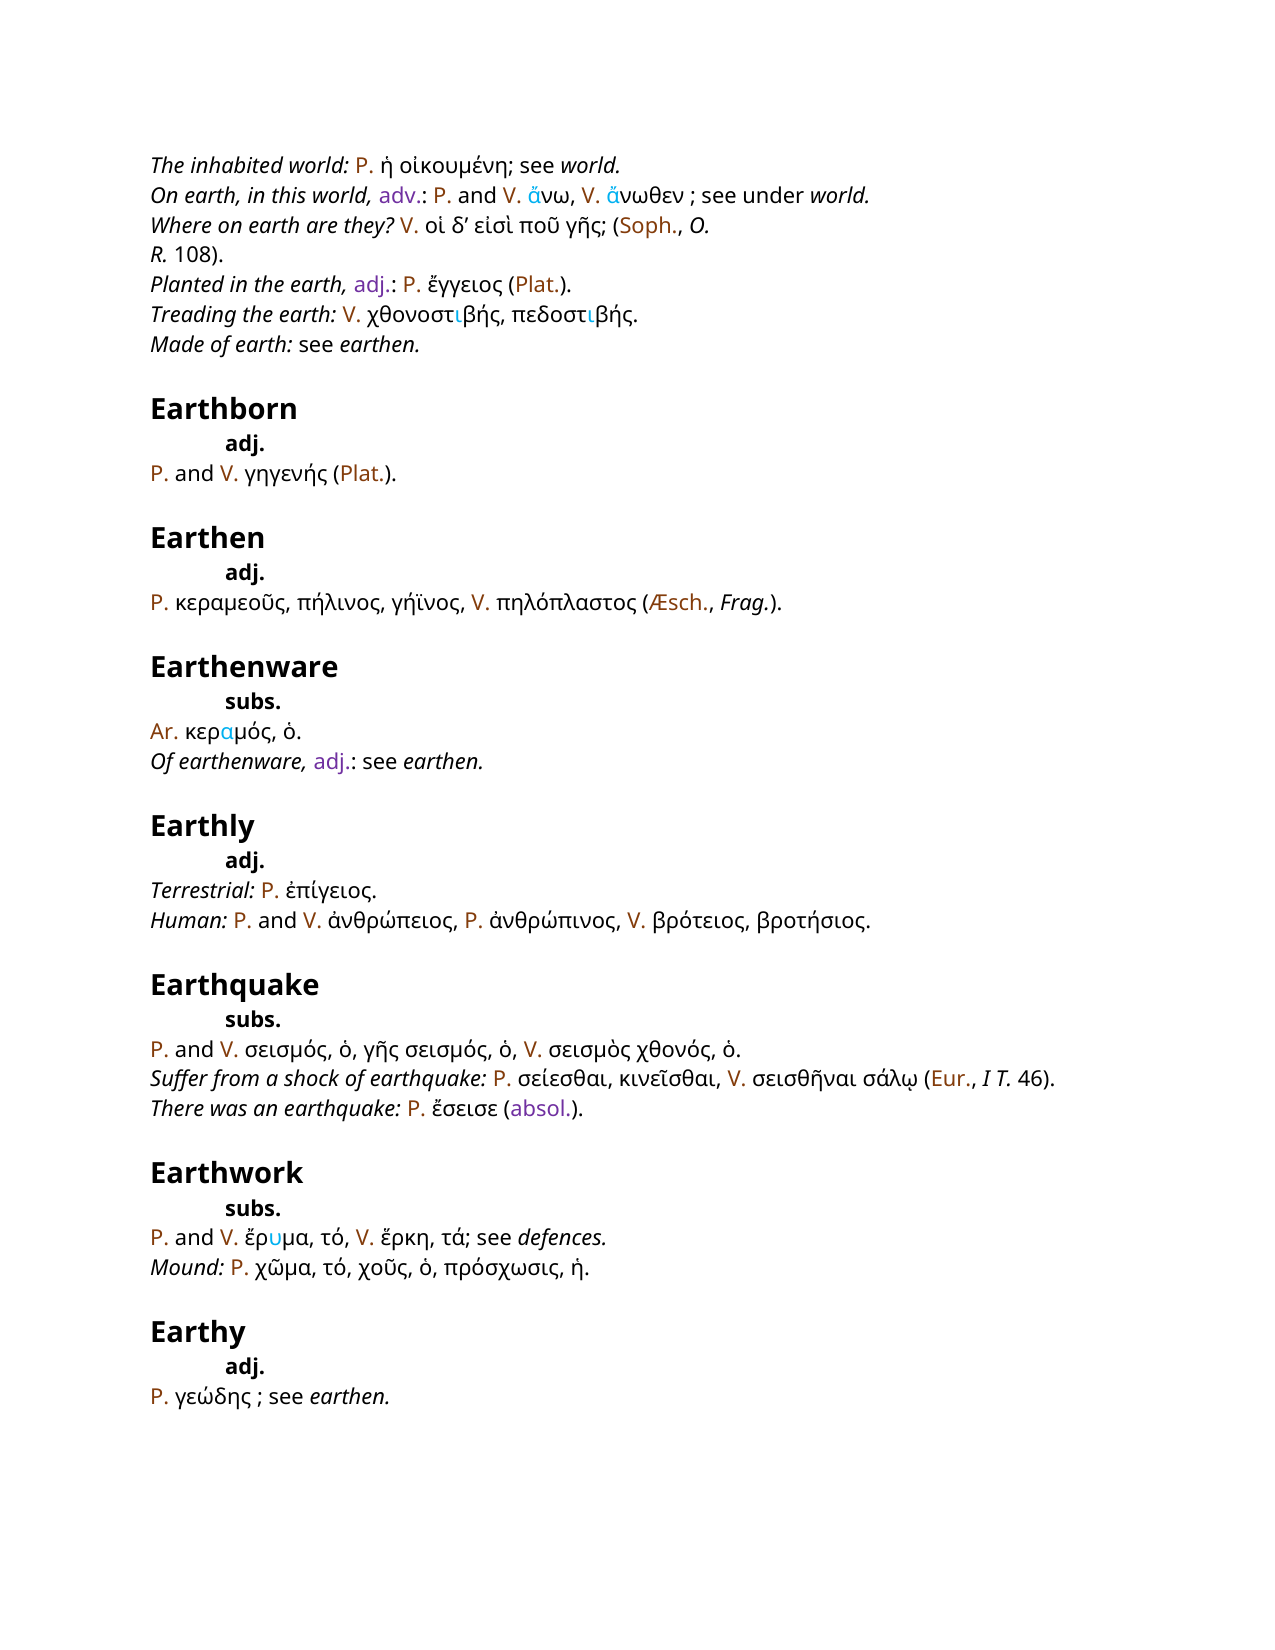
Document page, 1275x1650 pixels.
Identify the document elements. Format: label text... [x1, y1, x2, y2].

text Where on earth are they? V. οἱ δʼ εἰσὶ ποῦ γῆς; (Soph., O. [150, 209, 1125, 239]
text Earthborn adj. [150, 388, 1125, 458]
text P. and V. σεισμός, ὁ, γῆς σεισμός, ὁ, V. σεισμὸς χθονός, ὁ. [150, 1034, 1125, 1063]
text The inhabited world: P. ἡ οἰκουμένη; see world. [150, 150, 1125, 180]
text P. and V. ἔρυμα, τό, V. ἕρκη, τά; see defences. [150, 1222, 1125, 1252]
text Planted in the earth, adj.: P. ἔγγειος (Plat.). [150, 269, 1125, 299]
text Made of earth: see earthen. [150, 329, 1125, 358]
text Mound: P. χῶμα, τό, χοῦς, ὁ, πρόσχωσις, ἡ. [150, 1252, 1125, 1282]
text Earthen adj. [150, 517, 1125, 587]
text Ar. κεραμός, ὁ. [150, 716, 1125, 746]
text Of earthenware, adj.: see earthen. [150, 746, 1125, 776]
text P. and V. γηγενής (Plat.). [150, 458, 1125, 488]
text Human: P. and V. ἀνθρώπειος, P. ἀνθρώπινος, V. βρότειος, βροτήσιος. [150, 904, 1125, 934]
text Earthquake subs. [150, 964, 1125, 1034]
text Earthy adj. [150, 1312, 1125, 1381]
text P. κεραμεοῦς, πήλινος, γήϊνος, V. πηλόπλαστος (Æsch., Frag.). [150, 587, 1125, 617]
text Treading the earth: V. χθονοστιβής, πεδοστιβής. [150, 299, 1125, 329]
text Earthly adj. [150, 805, 1125, 875]
text P. γεώδης ; see earthen. [150, 1381, 1125, 1411]
text R. 108). [150, 239, 1125, 269]
text Earthwork subs. [150, 1153, 1125, 1222]
text There was an earthquake: P. ἔσεισε (absol.). [150, 1093, 1125, 1123]
text Suffer from a shock of earthquake: P. σείεσθαι, κινεῖσθαι, V. σεισθῆναι σάλῳ (Eur., I T. 46). [150, 1063, 1125, 1093]
text On earth, in this world, adv.: P. and V. ἄνω, V. ἄνωθεν ; see under world. [150, 180, 1125, 209]
text Terrestrial: P. ἐπίγειος. [150, 875, 1125, 904]
text Earthenware subs. [150, 646, 1125, 716]
